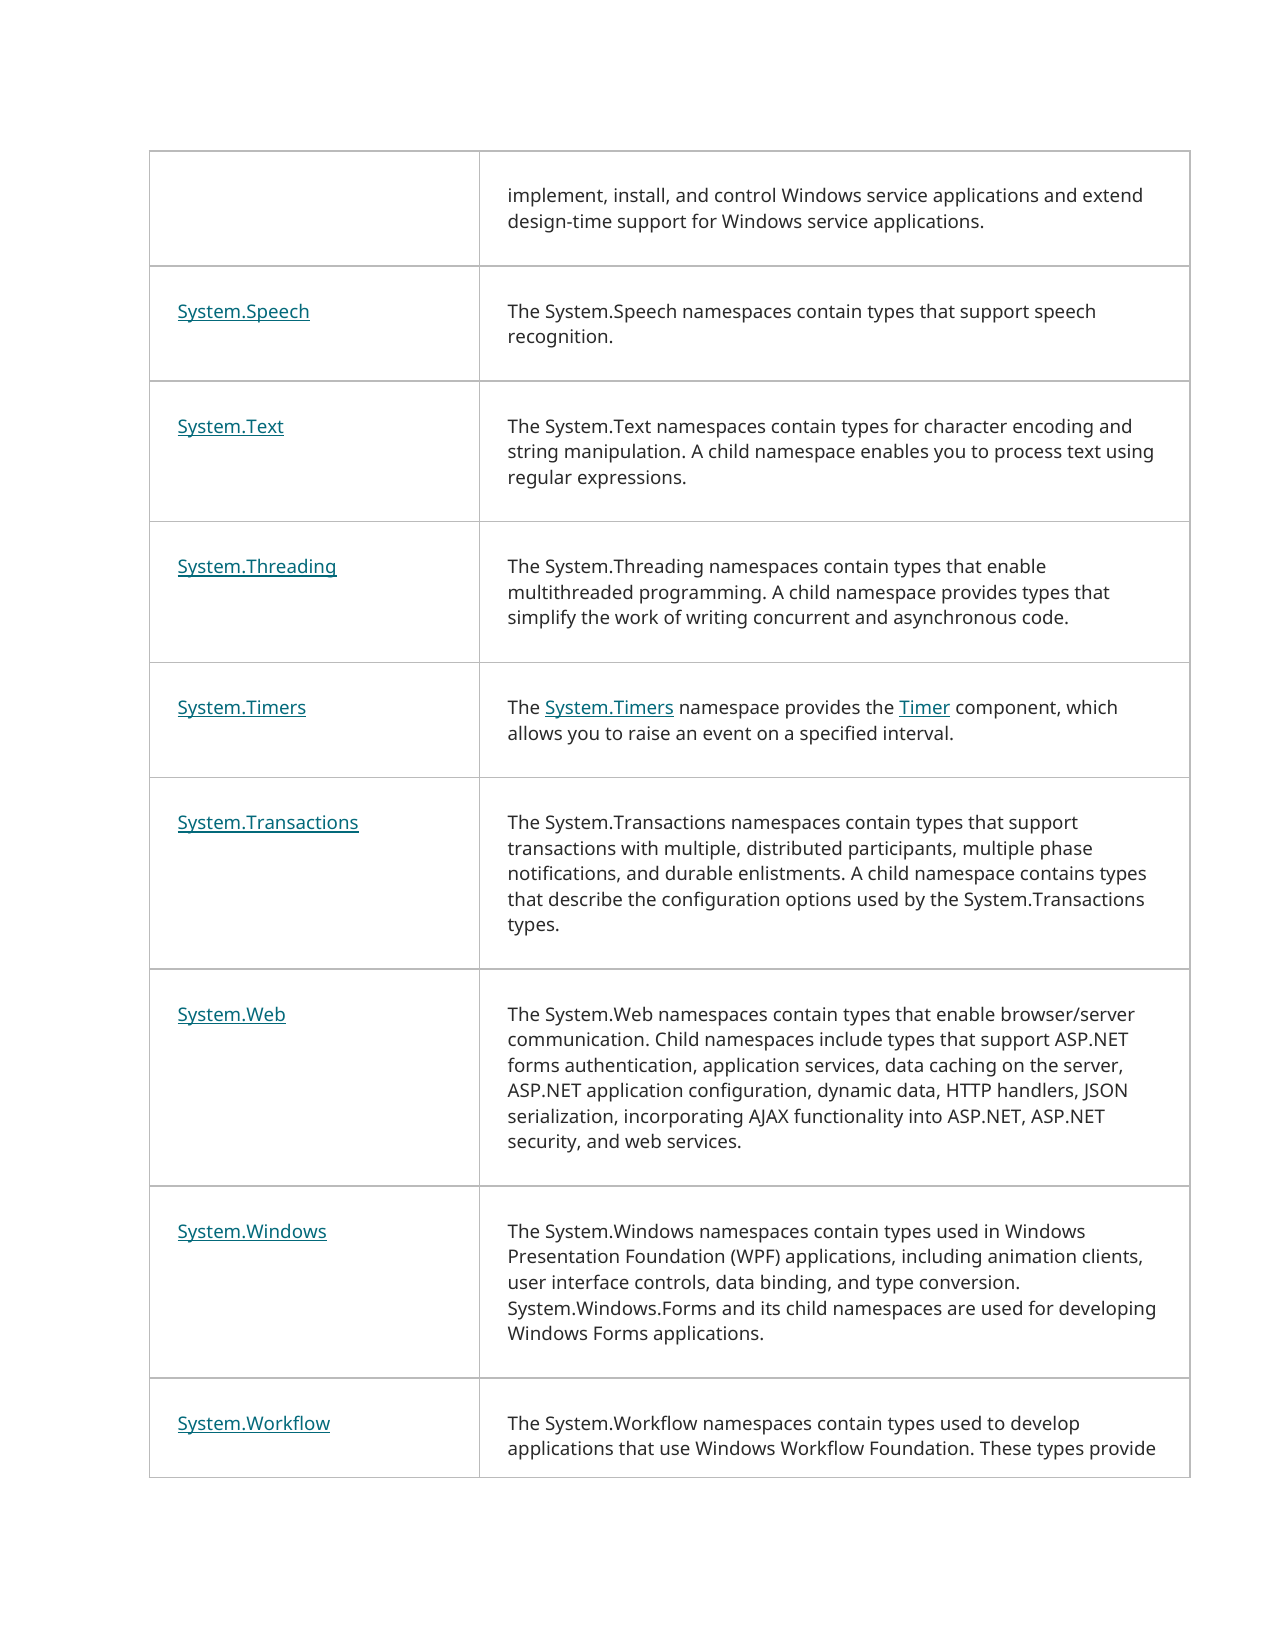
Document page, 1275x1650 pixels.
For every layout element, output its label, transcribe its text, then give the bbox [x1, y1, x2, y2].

table_cell The System.Threading namespaces contain types that enable multithreaded programming. A child namespace provides types that simplify the work of writing concurrent and asynchronous code. [480, 522, 1189, 661]
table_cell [150, 152, 479, 265]
table_cell System.Web [150, 970, 479, 1185]
table_cell System.Speech [150, 267, 479, 380]
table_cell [480, 152, 1189, 265]
table_cell System.Transactions [150, 778, 479, 968]
table_cell The System.Speech namespaces contain types that support speech recognition. [480, 267, 1189, 380]
table_cell The System.Transactions namespaces contain types that support transactions with multiple, distributed participants, multiple phase notifications, and durable enlistments. A child namespace contains types that describe the configuration options used by the System.Transactions types. [480, 778, 1189, 968]
table_cell System.Timers [150, 663, 479, 777]
table_cell The System.Windows namespaces contain types used in Windows Presentation Foundation (WPF) applications, including animation clients, user interface controls, data binding, and type conversion. System.Windows.Forms and its child namespaces are used for developing Windows Forms applications. [480, 1187, 1189, 1377]
table_cell The System.Timers namespace provides the Timer component, which allows you to raise an event on a specified interval. [480, 663, 1189, 777]
table_cell System.Text [150, 382, 479, 521]
table_cell System.Workflow [150, 1379, 479, 1477]
table_cell The System.Web namespaces contain types that enable browser/server communication. Child namespaces include types that support ASP.NET forms authentication, application services, data caching on the server, ASP.NET application configuration, dynamic data, HTTP handlers, JSON serialization, incorporating AJAX functionality into ASP.NET, ASP.NET security, and web services. [480, 970, 1189, 1185]
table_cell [480, 1379, 1189, 1477]
table_cell System.Windows [150, 1187, 479, 1377]
table_cell The System.Text namespaces contain types for character encoding and string manipulation. A child namespace enables you to process text using regular expressions. [480, 382, 1189, 521]
table_cell System.Threading [150, 522, 479, 661]
